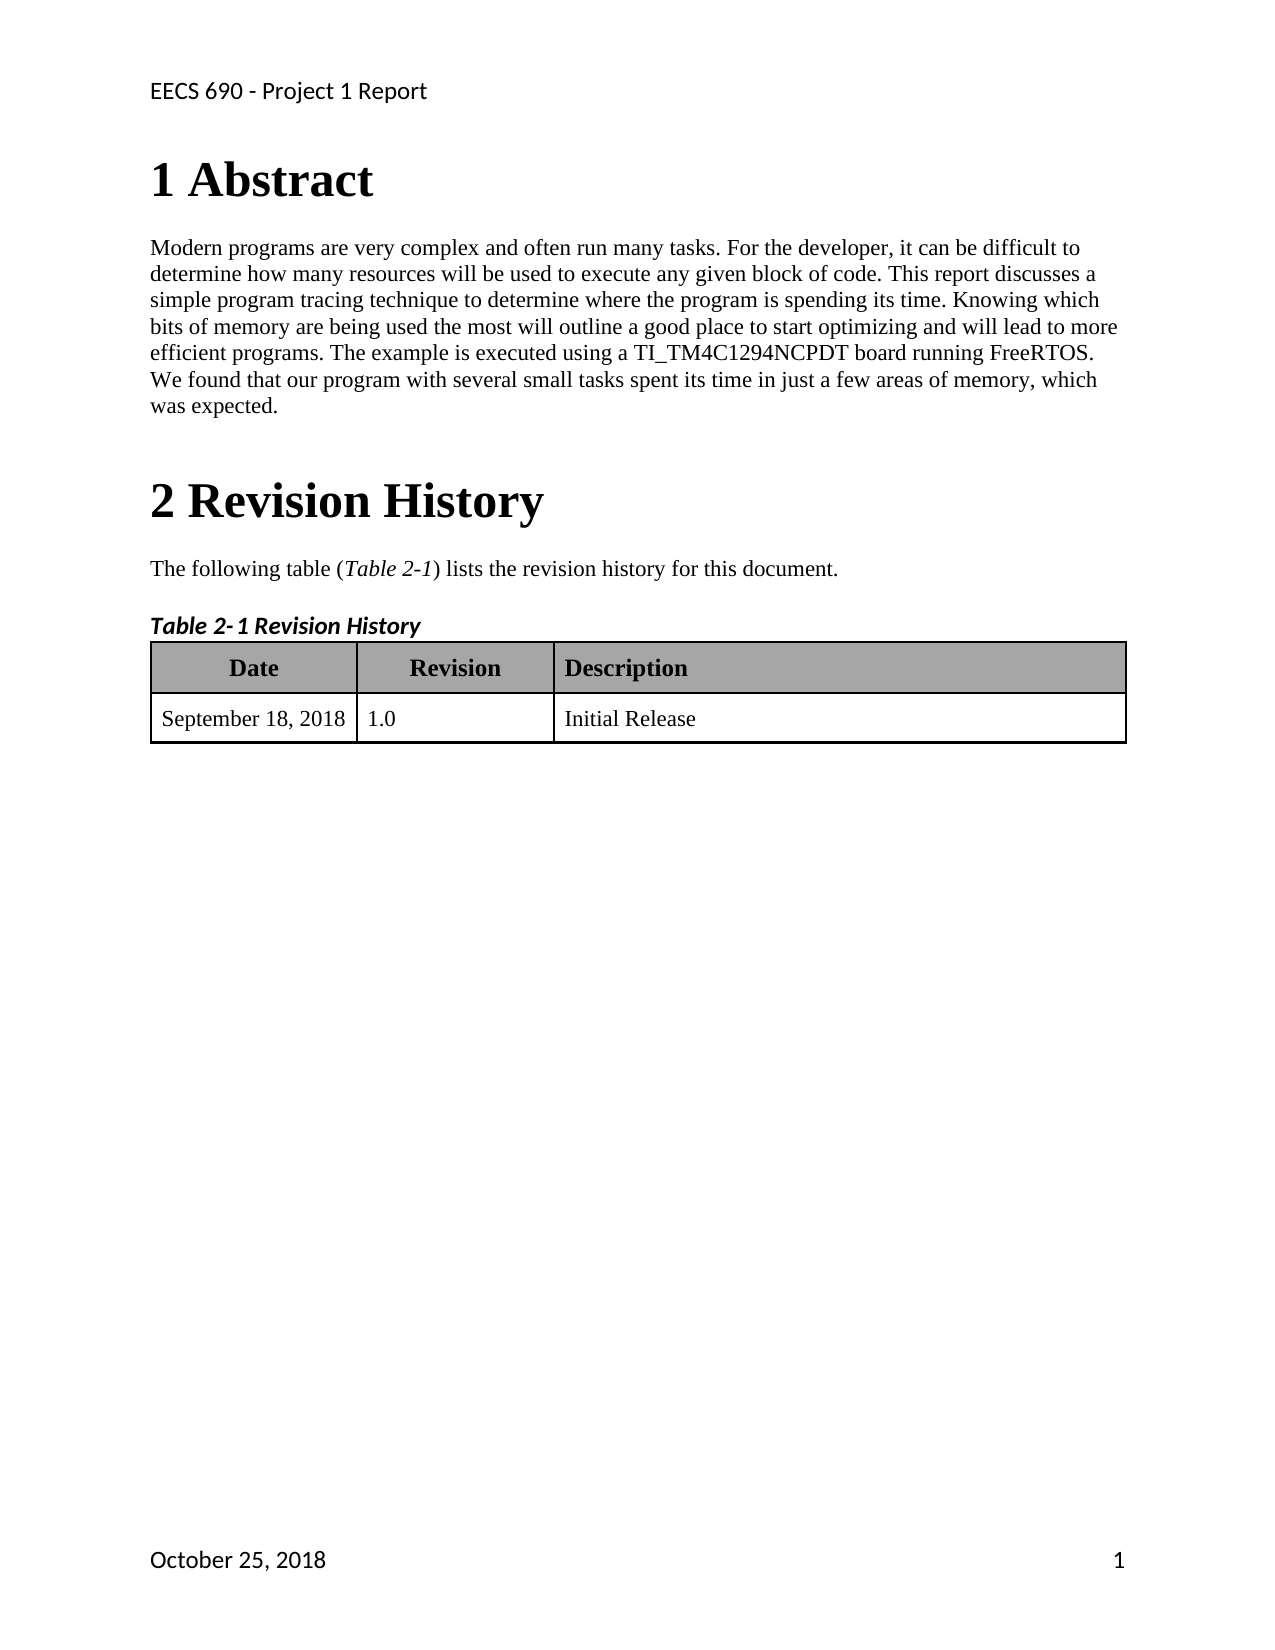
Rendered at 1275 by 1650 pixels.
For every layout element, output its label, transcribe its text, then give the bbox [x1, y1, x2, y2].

table_header Date [152, 643, 356, 692]
table_header Revision [358, 643, 553, 692]
text The following table (Table 2-1) lists the revision history for this document. [150, 555, 1125, 581]
table_cell September 18, 2018 [152, 694, 356, 741]
table_cell 1.0 [358, 694, 553, 741]
subtitle Abstract [150, 150, 1125, 207]
text Table 2-1 Revision History [150, 610, 1125, 641]
table_header Description [555, 643, 1125, 692]
table_cell Initial Release [555, 694, 1125, 741]
text Modern programs are very complex and often run many tasks. For the developer, it can be difficult to determine how many resources will be used to execute any given block of code. This report discusses a simple program tracing technique to determine where the program is spending its time. Knowing which bits of memory are being used the most will outline a good place to start optimizing and will lead to more efficient programs. The example is executed using a TI_TM4C1294NCPDT board running FreeRTOS. We found that our program with several small tasks spent its time in just a few areas of memory, which was expected. [150, 234, 1125, 418]
subtitle Revision History [150, 471, 1125, 528]
